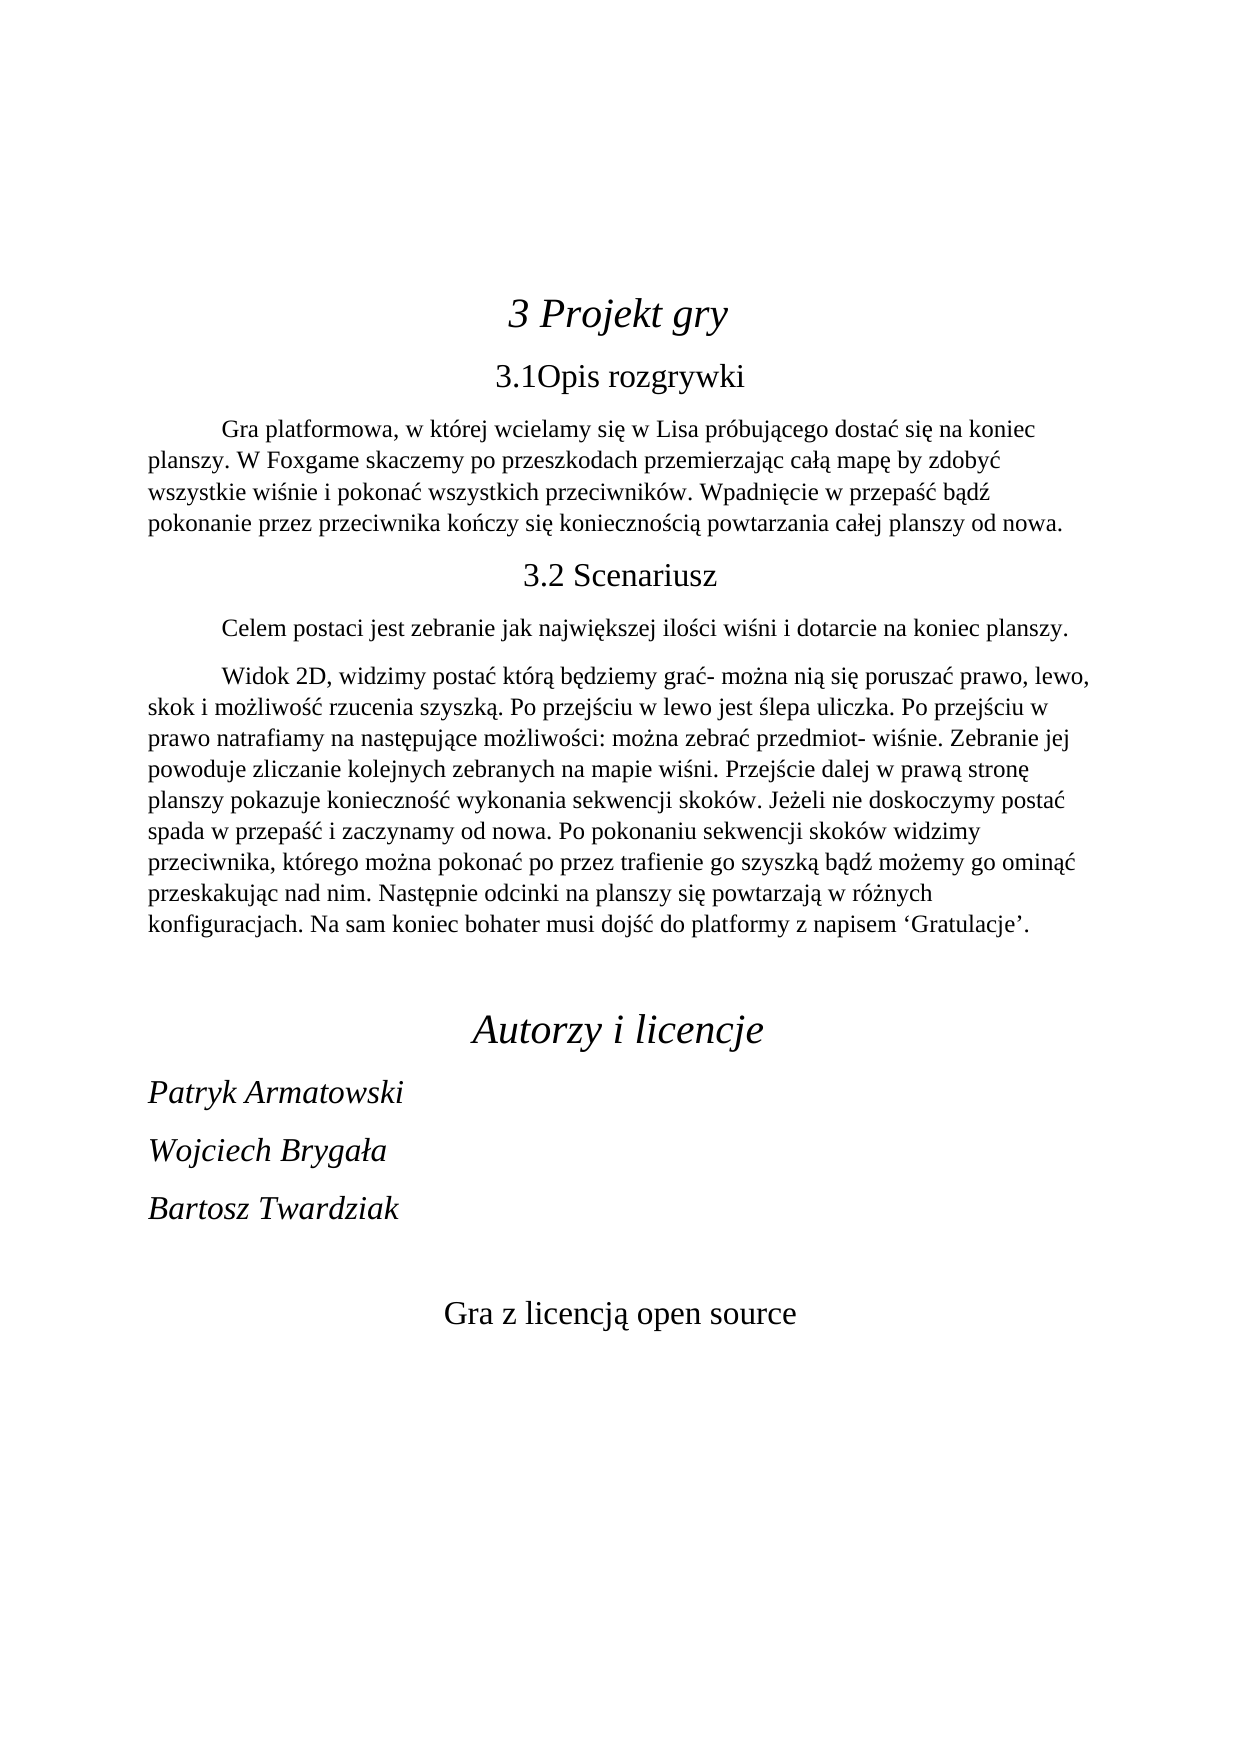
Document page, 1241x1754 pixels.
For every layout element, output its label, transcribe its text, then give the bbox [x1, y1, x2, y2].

text 3 Projekt gry [148, 288, 1093, 336]
text 3.1Opis rozgrywki [148, 357, 1093, 395]
text Widok 2D, widzimy postać którą będziemy grać- można nią się poruszać prawo, lewo, skok i możliwość rzucenia szyszką. Po przejściu w lewo jest ślepa uliczka. Po przejściu w prawo natrafiamy na następujące możliwości: można zebrać przedmiot- wiśnie. Zebranie jej powoduje zliczanie kolejnych zebranych na mapie wiśni. Przejście dalej w prawą stronę planszy pokazuje konieczność wykonania sekwencji skoków. Jeżeli nie doskoczymy postać spada w przepaść i zaczynamy od nowa. Po pokonaniu sekwencji skoków widzimy przeciwnika, którego można pokonać po przez trafienie go szyszką bądź możemy go ominąć przeskakując nad nim. Następnie odcinki na planszy się powtarzają w różnych konfiguracjach. Na sam koniec bohater musi dojść do platformy z napisem ‘Gratulacje’. [148, 661, 1093, 938]
text Gra platformowa, w której wcielamy się w Lisa próbującego dostać się na koniec planszy. W Foxgame skaczemy po przeszkodach przemierzając całą mapę by zdobyć wszystkie wiśnie i pokonać wszystkich przeciwników. Wpadnięcie w przepaść bądź pokonanie przez przeciwnika kończy się koniecznością powtarzania całej planszy od nowa. [148, 414, 1093, 536]
text Wojciech Brygała [148, 1130, 1093, 1169]
text Autorzy i licencje [148, 1004, 1093, 1052]
text Celem postaci jest zebranie jak największej ilości wiśni i dotarcie na koniec planszy. [148, 613, 1093, 642]
text Bartosz Twardziak [148, 1188, 1093, 1227]
text Gra z licencją open source [148, 1293, 1093, 1332]
text 3.2 Scenariusz [148, 555, 1093, 594]
text Patryk Armatowski [148, 1072, 1093, 1111]
